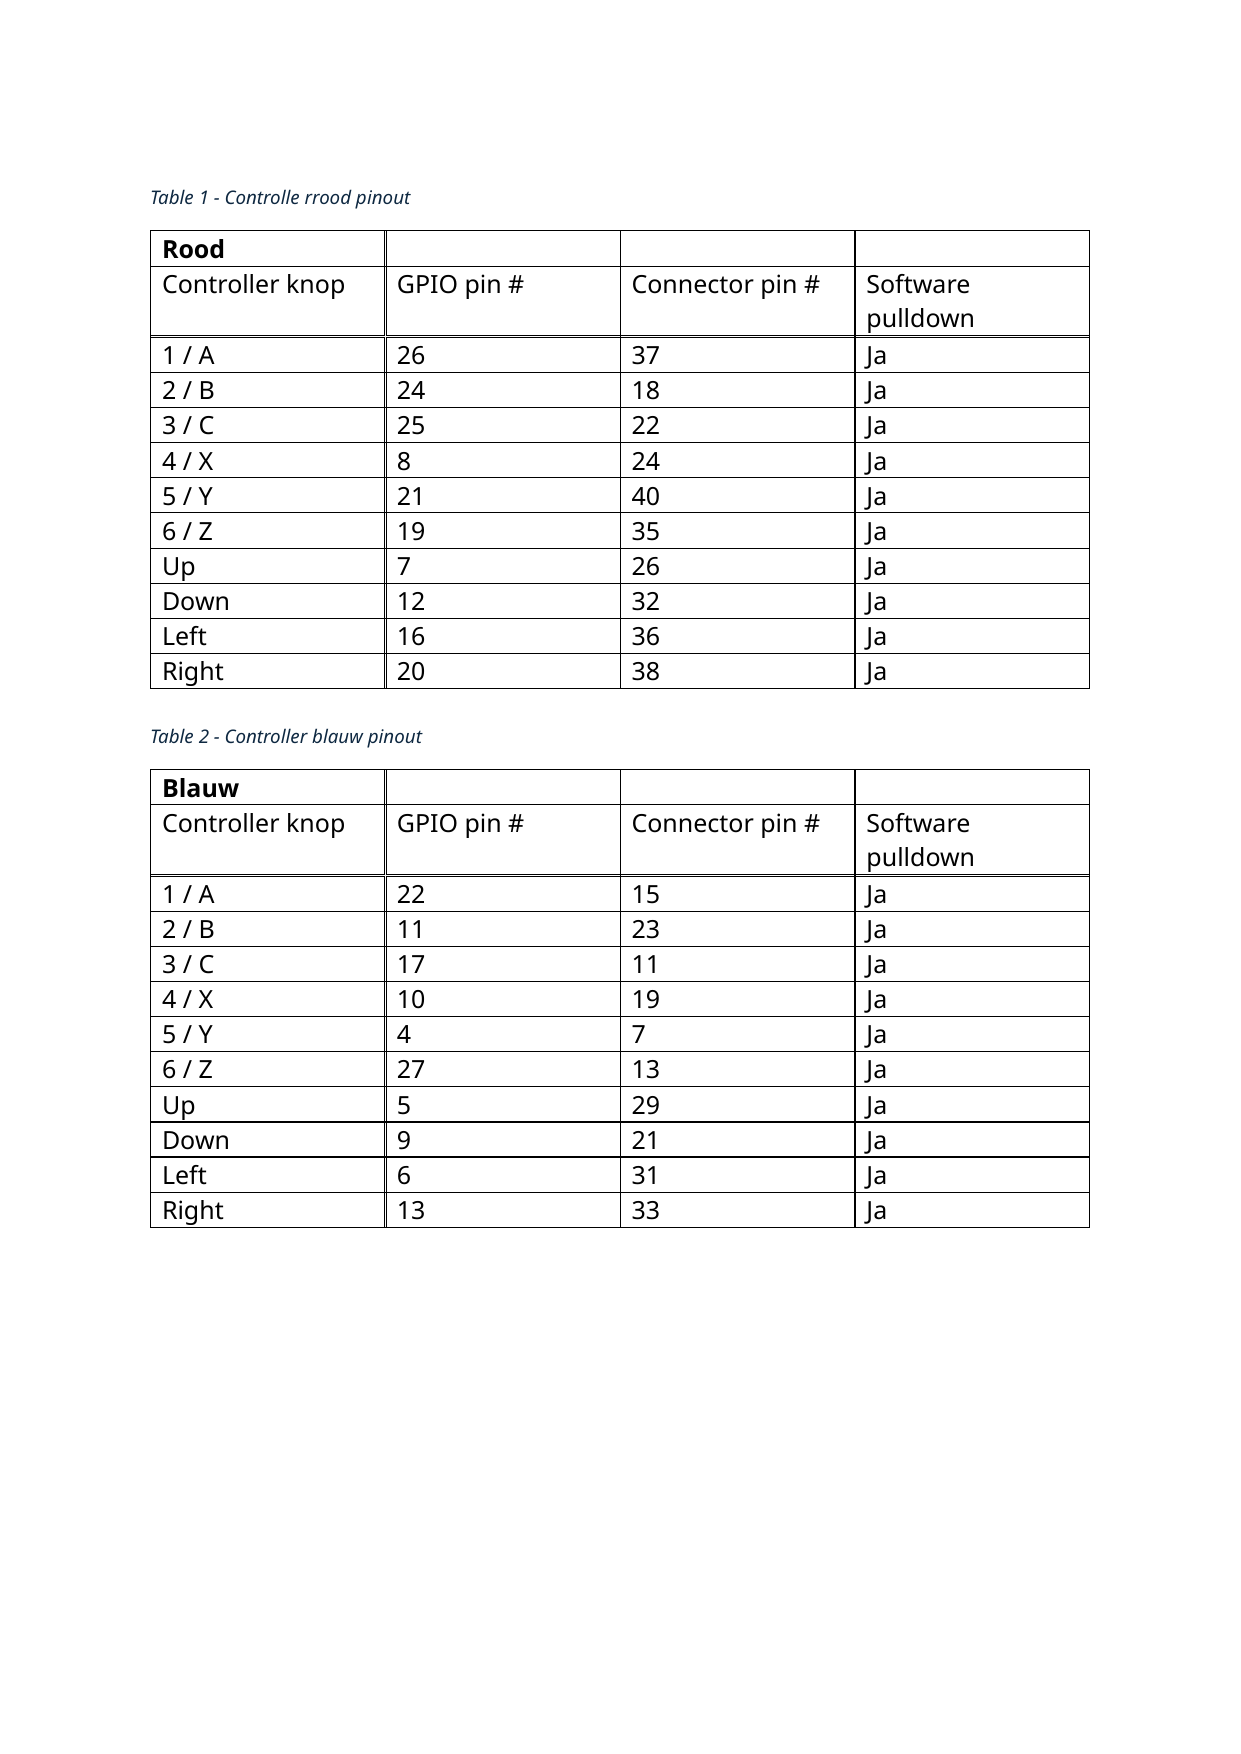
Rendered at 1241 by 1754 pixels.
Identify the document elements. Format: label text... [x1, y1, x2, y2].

table_cell Left [151, 619, 384, 653]
table_cell 35 [621, 513, 854, 547]
table_cell Connector pin # [621, 805, 854, 873]
table_cell Left [151, 1158, 384, 1192]
table_cell 3 / C [151, 947, 384, 981]
table_cell 19 [387, 513, 620, 547]
table_cell 2 / B [151, 912, 384, 946]
table_cell Down [151, 1123, 384, 1156]
table_cell Ja [856, 912, 1089, 946]
table_cell 11 [621, 947, 854, 981]
table_cell 33 [621, 1193, 854, 1227]
table_cell 10 [387, 982, 620, 1016]
table_cell 23 [621, 912, 854, 946]
table_cell Software pulldown [856, 805, 1089, 873]
table_cell Right [151, 654, 384, 688]
table_cell 26 [621, 549, 854, 582]
table_cell Ja [856, 1087, 1089, 1121]
table_cell 4 [387, 1017, 620, 1051]
table_header [621, 770, 854, 804]
table_header [387, 770, 620, 804]
table_cell Ja [856, 408, 1089, 442]
table_cell Ja [856, 1052, 1089, 1086]
table_cell Down [151, 584, 384, 618]
table_cell 5 [387, 1087, 620, 1121]
table_cell Ja [856, 373, 1089, 407]
table_cell Ja [856, 478, 1089, 512]
table_cell Ja [856, 584, 1089, 618]
table_cell 6 [387, 1158, 620, 1192]
table_cell 27 [387, 1052, 620, 1086]
table_cell 12 [387, 584, 620, 618]
table_cell Ja [856, 338, 1089, 372]
table_cell 1 / A [151, 877, 384, 911]
table_cell Ja [856, 513, 1089, 547]
table_cell Ja [856, 619, 1089, 653]
table_cell 13 [621, 1052, 854, 1086]
table_cell 24 [621, 443, 854, 477]
table_cell Up [151, 549, 384, 582]
table_cell Ja [856, 654, 1089, 688]
table_cell 6 / Z [151, 1052, 384, 1086]
table_cell Ja [856, 1123, 1089, 1156]
table_cell Controller knop [151, 267, 384, 335]
table_cell 26 [387, 338, 620, 372]
table_cell 1 / A [151, 338, 384, 372]
table_cell 37 [621, 338, 854, 372]
table_cell 7 [387, 549, 620, 582]
table_cell 9 [387, 1123, 620, 1156]
table_cell 6 / Z [151, 513, 384, 547]
table_cell Software pulldown [856, 267, 1089, 335]
table_cell 15 [621, 877, 854, 911]
table_cell 4 / X [151, 443, 384, 477]
table_cell GPIO pin # [387, 805, 620, 873]
table_cell 24 [387, 373, 620, 407]
table_cell Connector pin # [621, 267, 854, 335]
table_cell GPIO pin # [387, 267, 620, 335]
table_header [856, 231, 1089, 266]
table_cell 4 / X [151, 982, 384, 1016]
table_cell 31 [621, 1158, 854, 1192]
table_cell 7 [621, 1017, 854, 1051]
table_cell 13 [387, 1193, 620, 1227]
table_cell 11 [387, 912, 620, 946]
table_cell 32 [621, 584, 854, 618]
table_cell Ja [856, 443, 1089, 477]
table_cell 18 [621, 373, 854, 407]
table_cell 17 [387, 947, 620, 981]
table_cell 21 [621, 1123, 854, 1156]
table_cell 3 / C [151, 408, 384, 442]
table_cell 22 [387, 877, 620, 911]
table_cell 38 [621, 654, 854, 688]
table_cell Ja [856, 1193, 1089, 1227]
table_cell 36 [621, 619, 854, 653]
table_cell Ja [856, 982, 1089, 1016]
table_cell 20 [387, 654, 620, 688]
table_cell 19 [621, 982, 854, 1016]
table_cell Ja [856, 549, 1089, 582]
table_header Blauw [151, 770, 384, 804]
table_cell 5 / Y [151, 478, 384, 512]
table_cell Ja [856, 947, 1089, 981]
table_cell 21 [387, 478, 620, 512]
table_cell Ja [856, 877, 1089, 911]
table_cell 8 [387, 443, 620, 477]
table_cell Controller knop [151, 805, 384, 873]
table_cell 2 / B [151, 373, 384, 407]
table_header [621, 231, 854, 266]
table_cell 16 [387, 619, 620, 653]
table_cell 5 / Y [151, 1017, 384, 1051]
table_cell Ja [856, 1017, 1089, 1051]
table_cell Ja [856, 1158, 1089, 1192]
table_cell 25 [387, 408, 620, 442]
table_header Rood [151, 231, 384, 266]
table_header [856, 770, 1089, 804]
table_cell 29 [621, 1087, 854, 1121]
table_cell 40 [621, 478, 854, 512]
table_cell Right [151, 1193, 384, 1227]
table_cell 22 [621, 408, 854, 442]
table_header [387, 231, 620, 266]
table_cell Up [151, 1087, 384, 1121]
